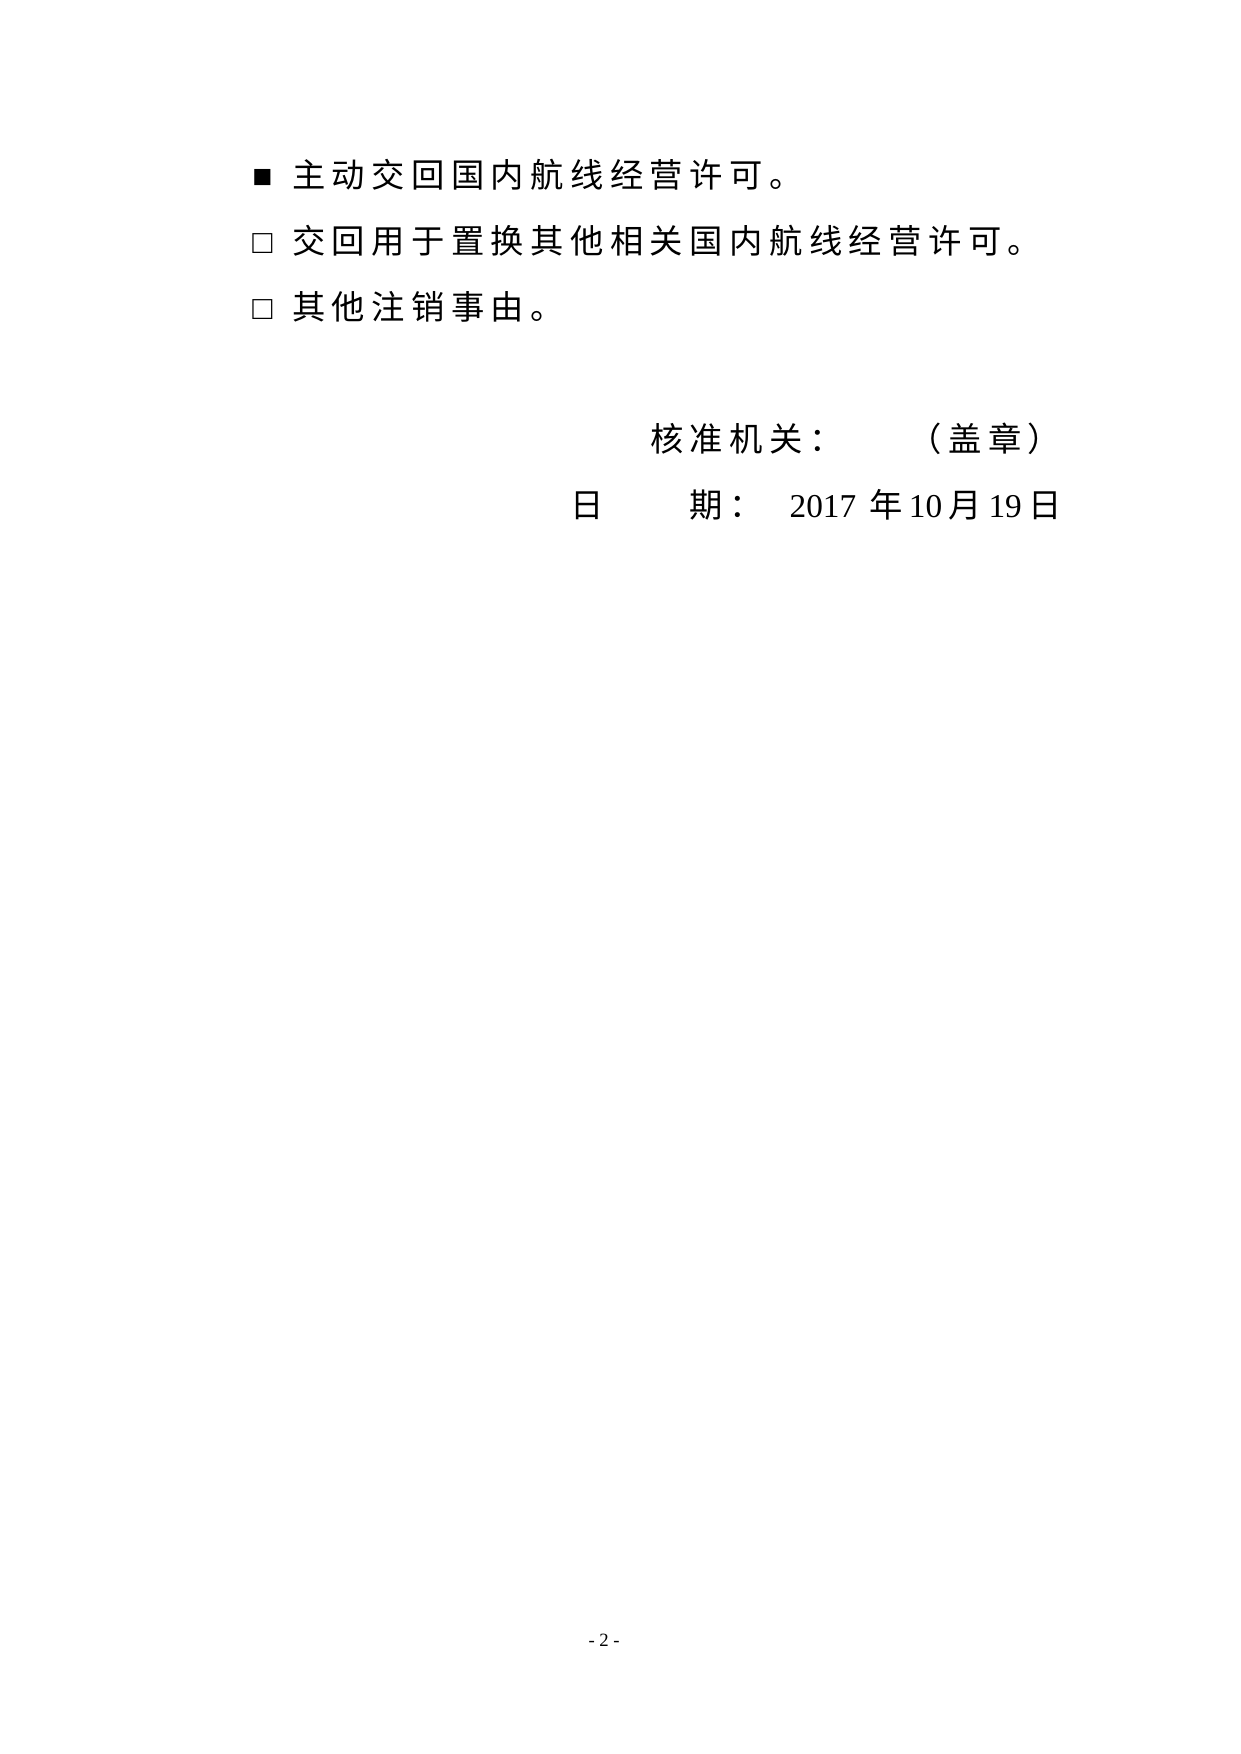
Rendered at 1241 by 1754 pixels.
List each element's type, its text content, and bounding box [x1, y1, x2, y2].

text □其他注销事由。 [172, 272, 1068, 338]
text ■主动交回国内航线经营许可。 [172, 139, 1068, 206]
text 日 期： 2017年10月19日 [172, 470, 1068, 536]
text □交回用于置换其他相关国内航线经营许可。 [172, 206, 1068, 272]
text 核准机关： （盖章） [172, 404, 1068, 470]
